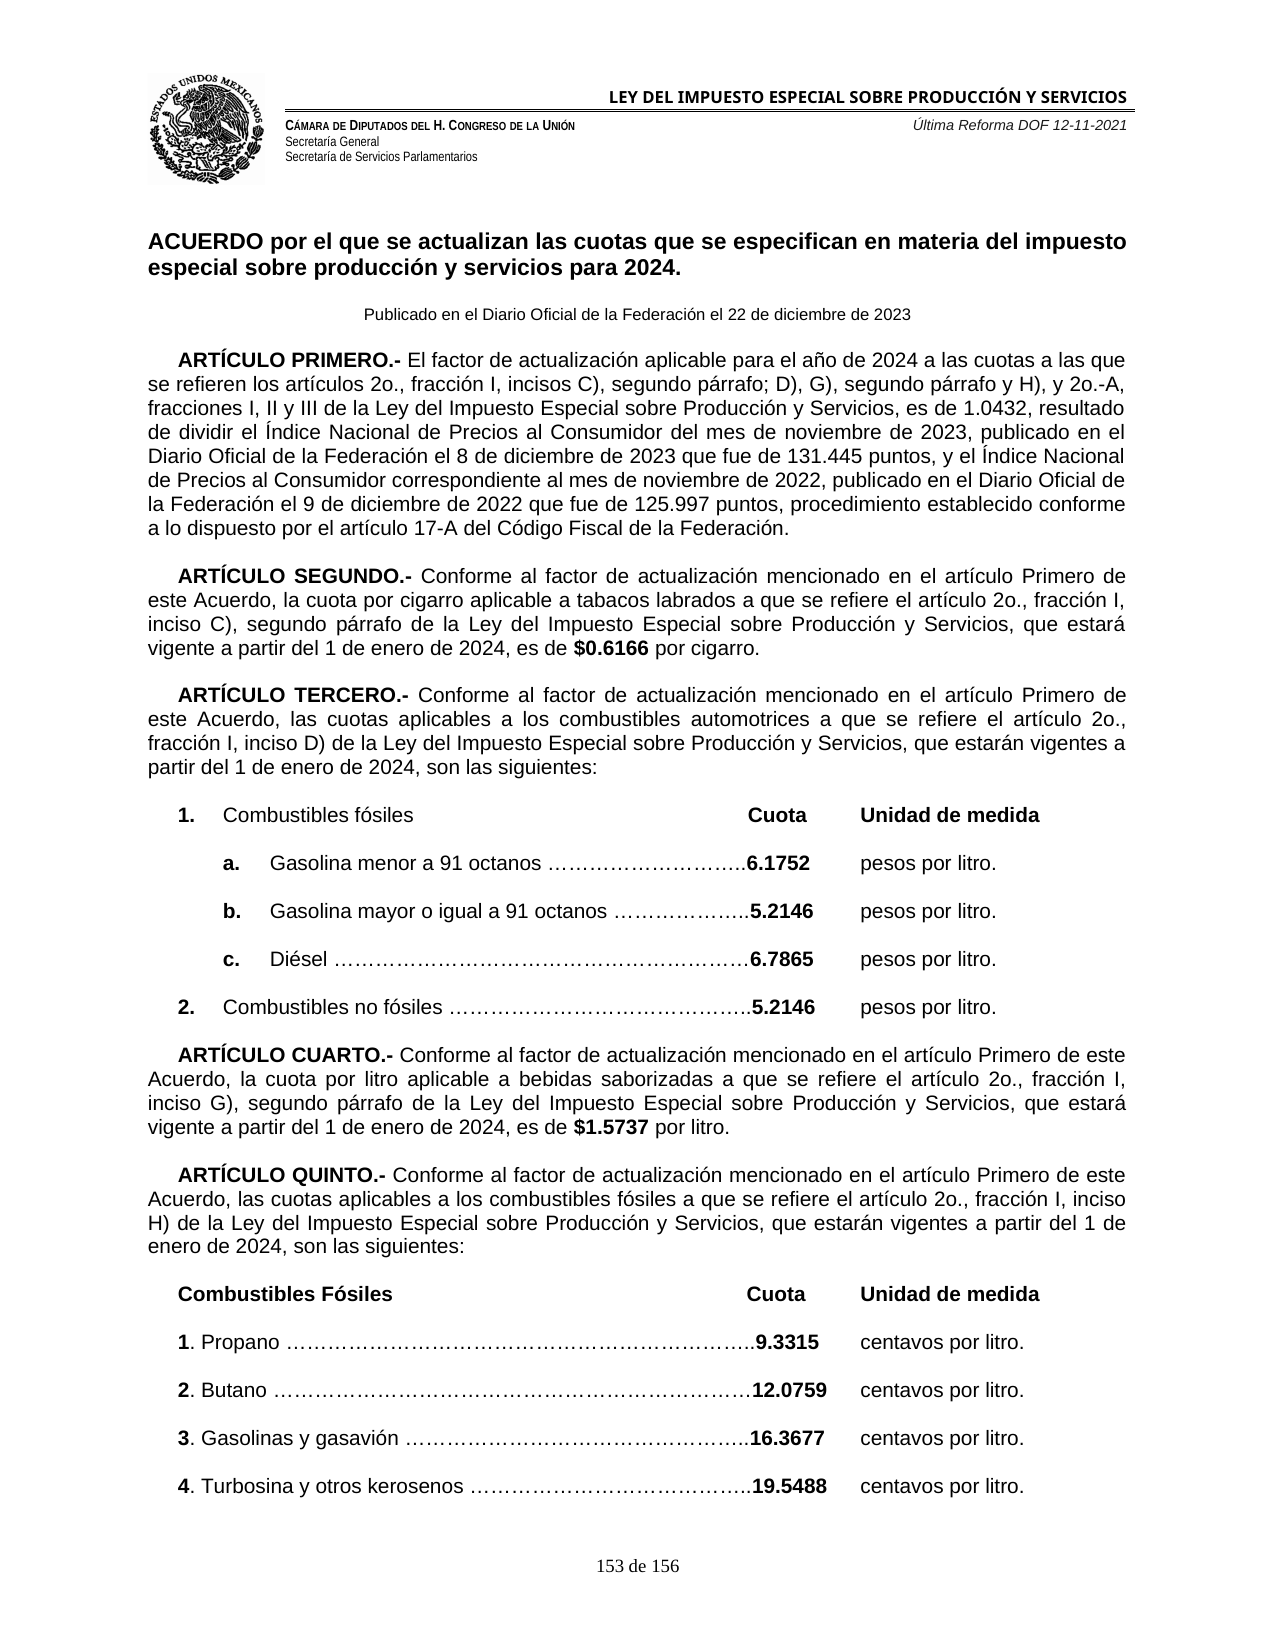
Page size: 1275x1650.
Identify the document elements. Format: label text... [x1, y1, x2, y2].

text b. Gasolina mayor o igual a 91 octanos ………………..5.2146 pesos por litro. [223, 899, 1127, 923]
text 3. Gasolinas y gasavión ………………………………………….. 16.3677 centavos por litro. [178, 1426, 1127, 1450]
text a. Gasolina menor a 91 octanos ………………………..6.1752 pesos por litro. [223, 851, 1127, 875]
text 4. Turbosina y otros kerosenos ………………………………….. 19.5488 centavos por litro. [178, 1474, 1127, 1498]
text ARTÍCULO PRIMERO.- El factor de actualización aplicable para el año de 2024 a las cuotas a las que se refieren los artículos 2o., fracción I, incisos C), segundo párrafo; D), G), segundo párrafo y H), y 2o.-A, fracciones I, II y III de la Ley del Impuesto Especial sobre Producción y Servicios, es de 1.0432, resultado de dividir el Índice Nacional de Precios al Consumidor del mes de noviembre de 2023, publicado en el Diario Oficial de la Federación el 8 de diciembre de 2023 que fue de 131.445 puntos, y el Índice Nacional de Precios al Consumidor correspondiente al mes de noviembre de 2022, publicado en el Diario Oficial de la Federación el 9 de diciembre de 2022 que fue de 125.997 puntos, procedimiento establecido conforme a lo dispuesto por el artículo 17-A del Código Fiscal de la Federación. [148, 348, 1127, 539]
text ARTÍCULO CUARTO.- Conforme al factor de actualización mencionado en el artículo Primero de este Acuerdo, la cuota por litro aplicable a bebidas saborizadas a que se refiere el artículo 2o., fracción I, inciso G), segundo párrafo de la Ley del Impuesto Especial sobre Producción y Servicios, que estará vigente a partir del 1 de enero de 2024, es de $1.5737 por litro. [148, 1043, 1127, 1138]
text ARTÍCULO TERCERO.- Conforme al factor de actualización mencionado en el artículo Primero de este Acuerdo, las cuotas aplicables a los combustibles automotrices a que se refiere el artículo 2o., fracción I, inciso D) de la Ley del Impuesto Especial sobre Producción y Servicios, que estarán vigentes a partir del 1 de enero de 2024, son las siguientes: [148, 683, 1127, 779]
text 2. Combustibles no fósiles ……………………………………..5.2146 pesos por litro. [148, 995, 1127, 1019]
text ARTÍCULO QUINTO.- Conforme al factor de actualización mencionado en el artículo Primero de este Acuerdo, las cuotas aplicables a los combustibles fósiles a que se refiere el artículo 2o., fracción I, inciso H) de la Ley del Impuesto Especial sobre Producción y Servicios, que estarán vigentes a partir del 1 de enero de 2024, son las siguientes: [148, 1162, 1127, 1258]
text ARTÍCULO SEGUNDO.- Conforme al factor de actualización mencionado en el artículo Primero de este Acuerdo, la cuota por cigarro aplicable a tabacos labrados a que se refiere el artículo 2o., fracción I, inciso C), segundo párrafo de la Ley del Impuesto Especial sobre Producción y Servicios, que estará vigente a partir del 1 de enero de 2024, es de $0.6166 por cigarro. [148, 563, 1127, 659]
text 1. Propano ………………………………………………………….. 9.3315 centavos por litro. [178, 1330, 1127, 1354]
text 2. Butano …………………………………………………………… 12.0759 centavos por litro. [178, 1378, 1127, 1402]
text 1. Combustibles fósiles Cuota Unidad de medida [148, 803, 1127, 827]
text c. Diésel ……………………………………………………6.7865 pesos por litro. [223, 947, 1127, 971]
text ACUERDO por el que se actualizan las cuotas que se especifican en materia del impuesto especial sobre producción y servicios para 2024. [148, 228, 1127, 281]
text Publicado en el Diario Oficial de la Federación el 22 de diciembre de 2023 [148, 305, 1127, 324]
text Combustibles Fósiles Cuota Unidad de medida [148, 1282, 1127, 1306]
